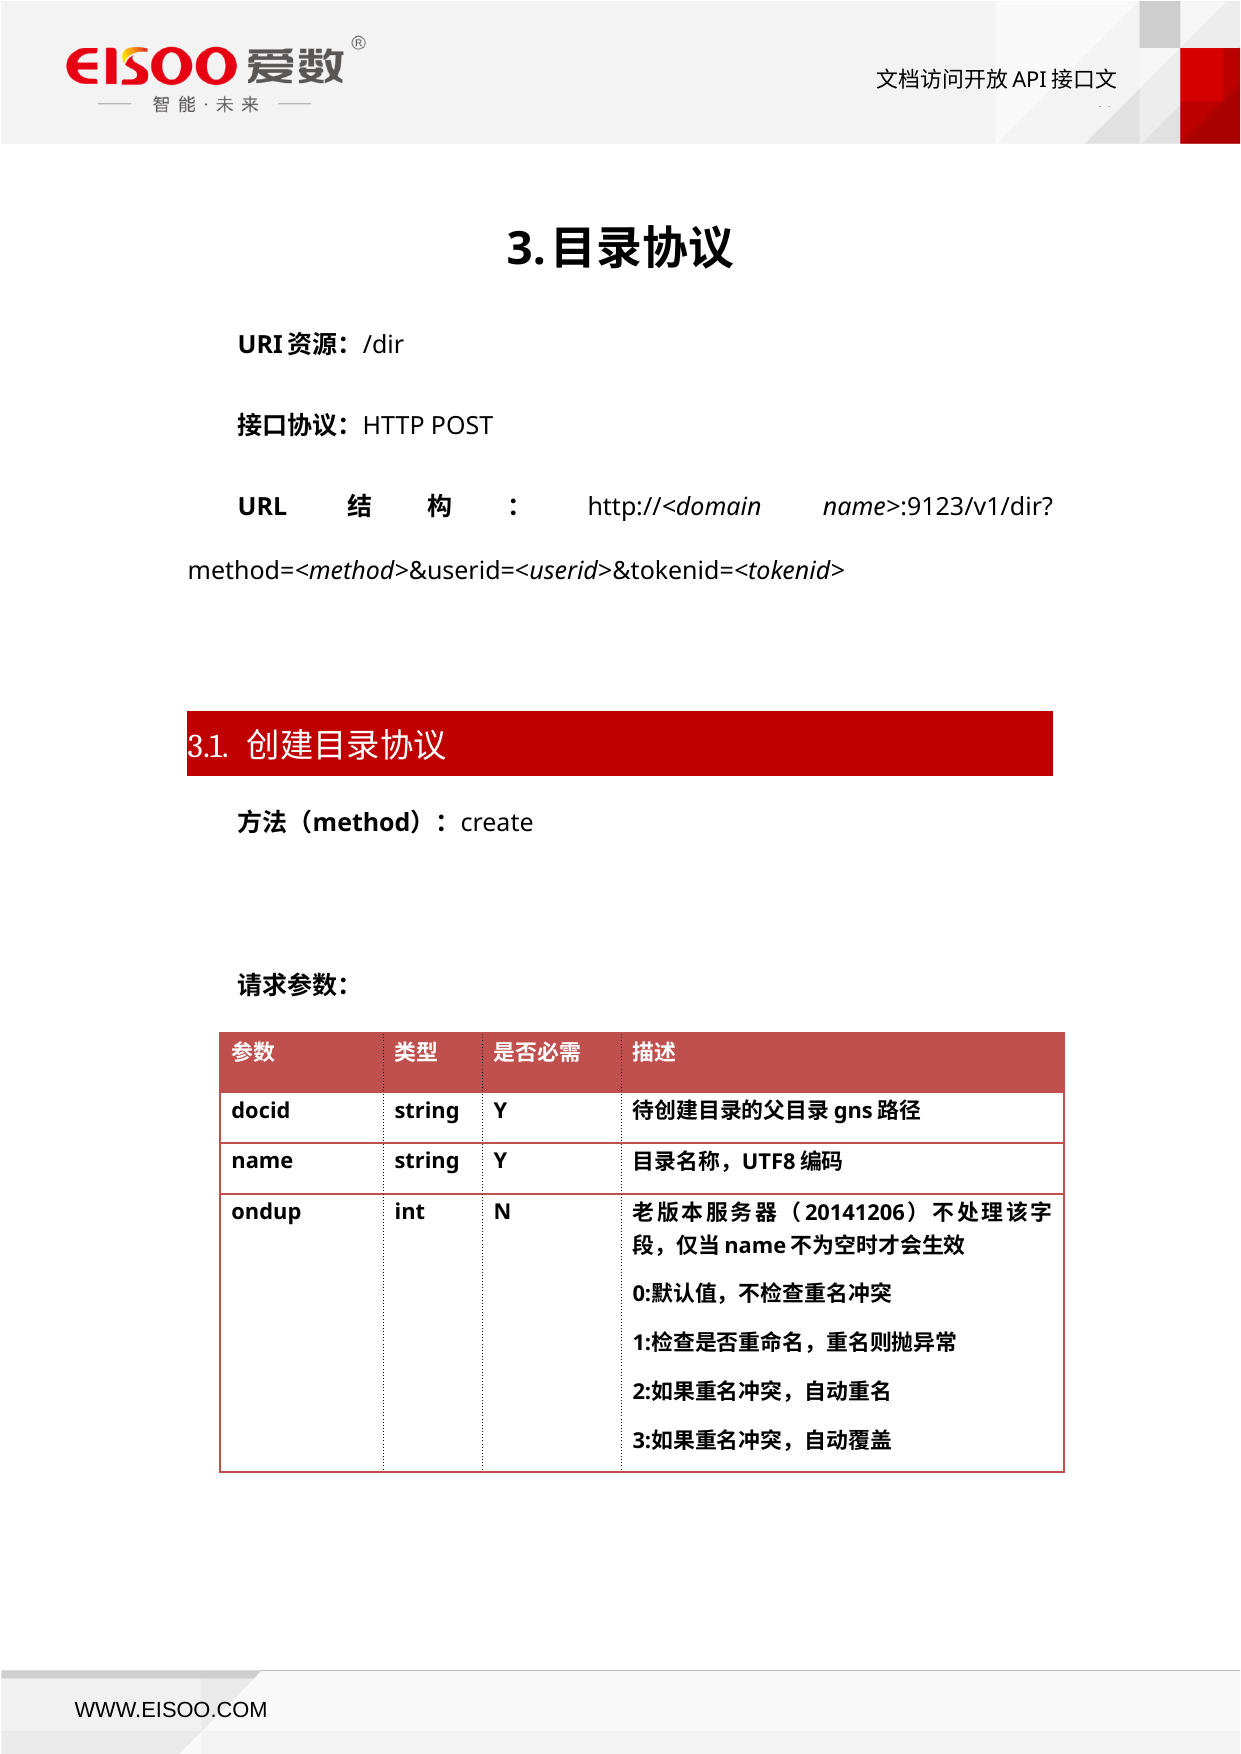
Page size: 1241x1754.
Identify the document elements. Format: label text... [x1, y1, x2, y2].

table_cell N [482, 1195, 621, 1471]
list 创建目录协议 [187, 711, 1053, 776]
table_cell name [221, 1144, 383, 1193]
text 方法（method）：create [187, 788, 1053, 853]
table_cell 老版本服务器（20141206）不处理该字段，仅当name不为空时才会生效 0:默认值，不检查重名冲突 1:检查是否重命名，重名则抛异常 2:如果重名冲突，自动重名 3:如果重名冲突，自动覆盖 [621, 1195, 1063, 1471]
table_cell string [383, 1093, 482, 1142]
table_cell ondup [221, 1195, 383, 1471]
table_cell docid [221, 1093, 383, 1142]
table_header 类型 [383, 1034, 482, 1091]
table_cell 目录名称，UTF8编码 [621, 1144, 1063, 1193]
picture [1, 1, 1241, 158]
table_cell string [383, 1144, 482, 1193]
table_cell Y [482, 1144, 621, 1193]
table_cell Y [482, 1093, 621, 1142]
table_header 参数 [221, 1034, 383, 1091]
text URI资源：/dir [187, 310, 1053, 375]
table_cell 待创建目录的父目录gns路径 [621, 1093, 1063, 1142]
subtitle 目录协议 [187, 196, 1053, 294]
picture [1, 1665, 1241, 1754]
table_header 是否必需 [482, 1034, 621, 1091]
text 请求参数： [187, 951, 1053, 1016]
text 接口协议：HTTP POST [187, 391, 1053, 456]
table_header 描述 [621, 1034, 1063, 1091]
table_cell int [383, 1195, 482, 1471]
text URL结构：http://<domain name>:9123/v1/dir?method=<method>&userid=<userid>&tokenid=<tokenid> [187, 472, 1053, 602]
